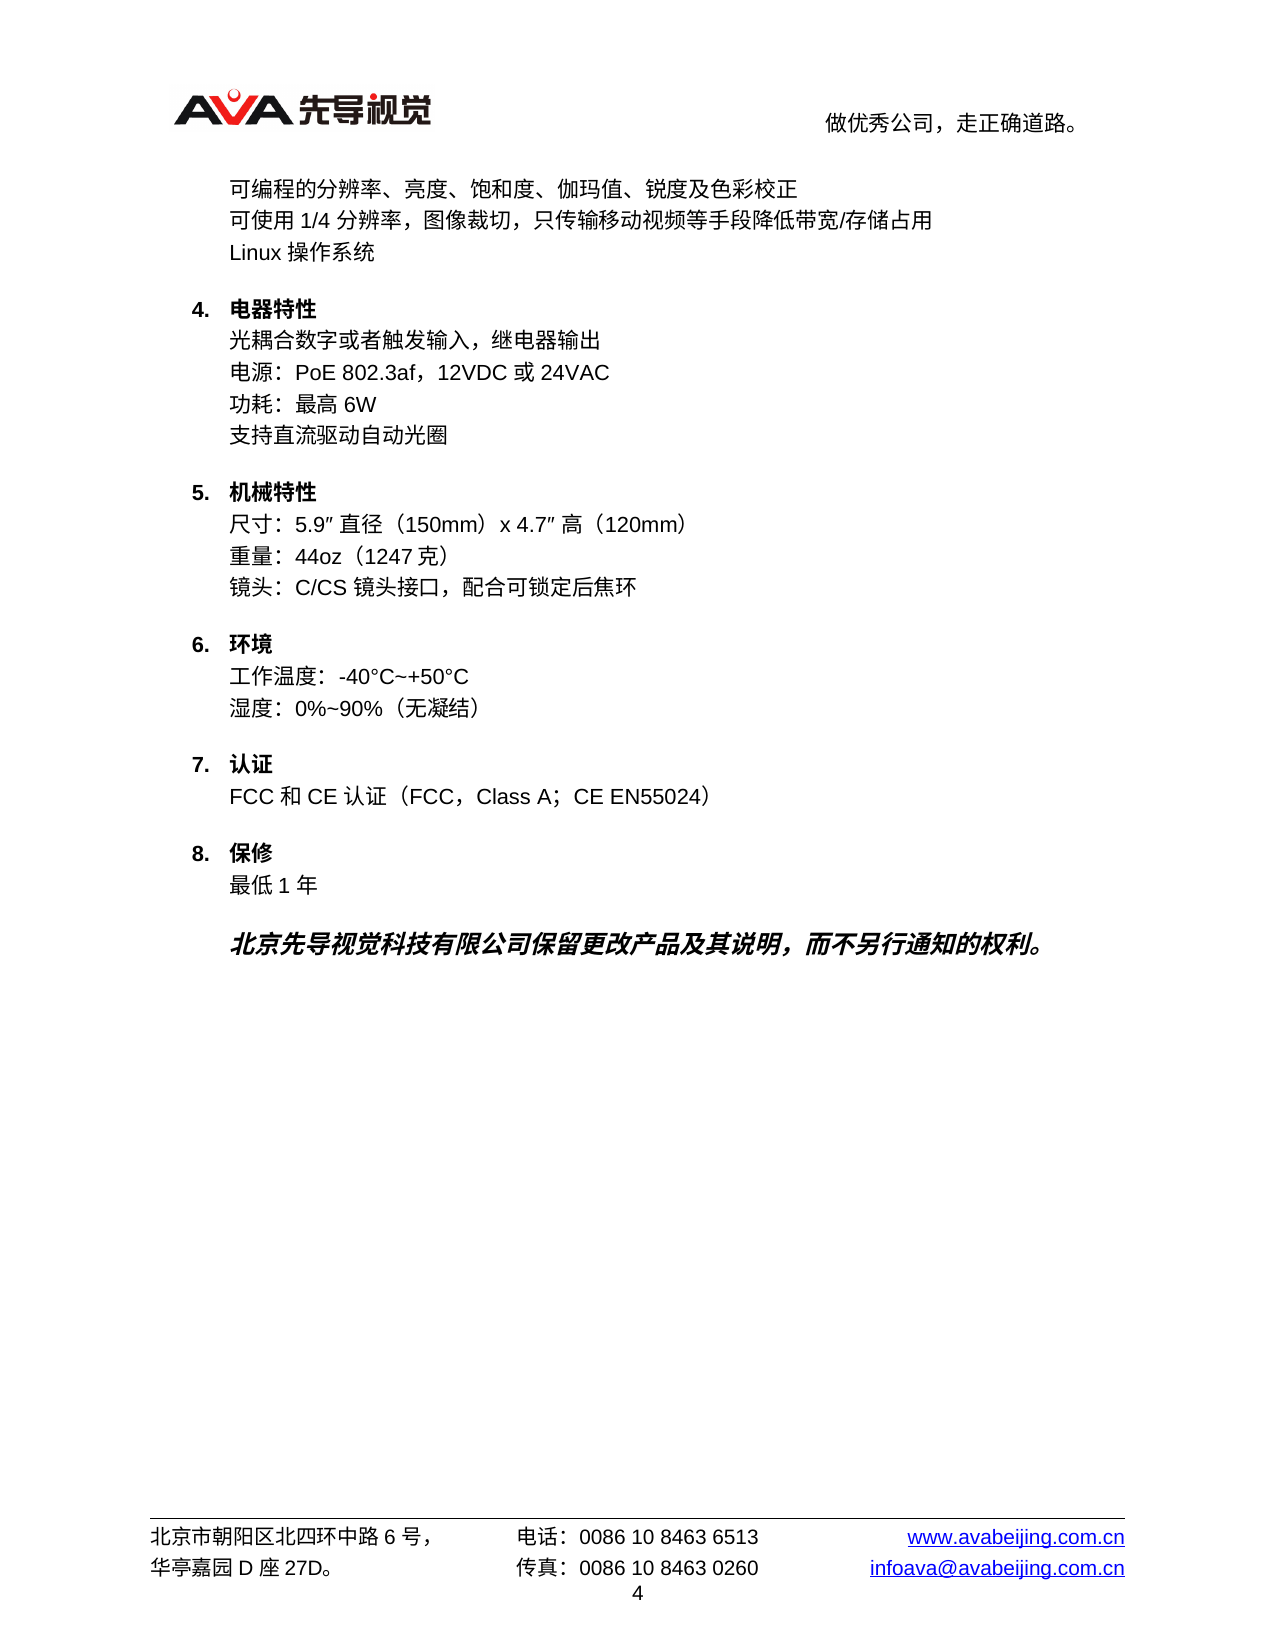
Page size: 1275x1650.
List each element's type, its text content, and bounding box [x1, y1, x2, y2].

list 北京先导视觉科技有限公司保留更改产品及其说明，而不另行通知的权利。 [229, 924, 1125, 961]
list FCC 和 CE 认证（FCC，Class A；CE EN55024） [229, 779, 1125, 811]
list 尺寸：5.9″ 直径（150mm）x 4.7″ 高（120mm） [229, 507, 1125, 539]
list 重量：44oz（1247克） [229, 539, 1125, 570]
list 电器特性 [192, 292, 1125, 323]
list Linux 操作系统 [229, 235, 1125, 267]
list 可编程的分辨率、亮度、饱和度、伽玛值、锐度及色彩校正 [229, 172, 1125, 203]
picture [168, 84, 435, 132]
list 保修 [192, 836, 1125, 868]
list 工作温度：-40°C~+50°C [229, 659, 1125, 691]
list 电源：PoE 802.3af，12VDC 或 24VAC [229, 355, 1125, 387]
list 认证 [192, 747, 1125, 779]
list 光耦合数字或者触发输入，继电器输出 [229, 323, 1125, 355]
list 镜头：C/CS 镜头接口，配合可锁定后焦环 [229, 570, 1125, 602]
list 功耗：最高 6W [229, 387, 1125, 418]
list 最低 1 年 [229, 868, 1125, 899]
list 湿度：0%~90%（无凝结） [229, 691, 1125, 722]
list 机械特性 [192, 475, 1125, 507]
list 环境 [192, 627, 1125, 659]
list 可使用 1/4 分辨率，图像裁切，只传输移动视频等手段降低带宽/存储占用 [229, 203, 1125, 235]
list 支持直流驱动自动光圈 [229, 418, 1125, 450]
